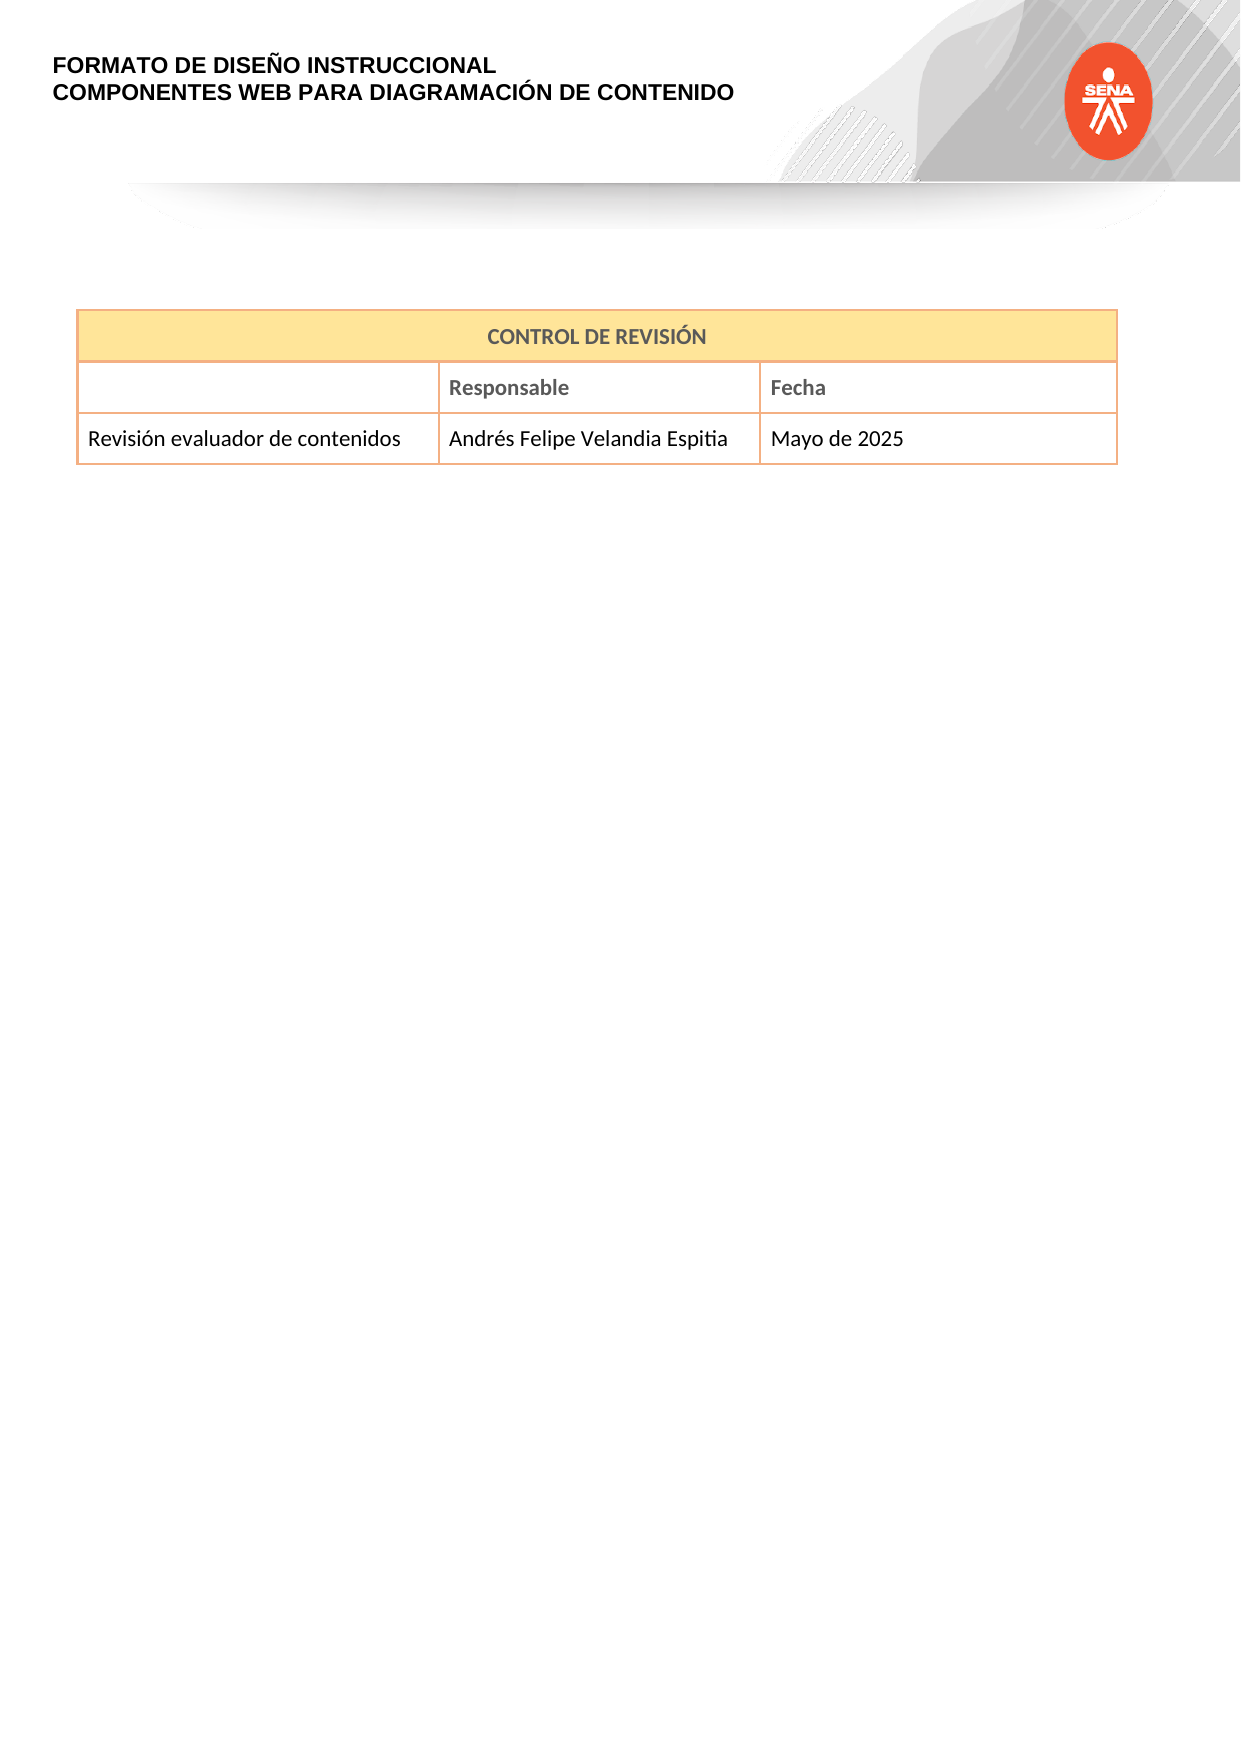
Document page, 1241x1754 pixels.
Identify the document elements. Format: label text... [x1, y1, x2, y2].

table_cell Responsable [440, 363, 759, 412]
picture [0, 0, 1241, 229]
table_cell Fecha [761, 363, 1116, 412]
table_cell Revisión evaluador de contenidos [79, 414, 438, 463]
table_cell Andrés Felipe Velandia Espitia [440, 414, 759, 463]
table_cell [79, 363, 438, 412]
table_header CONTROL DE REVISIÓN [79, 311, 1116, 360]
table_cell Mayo de 2025 [761, 414, 1116, 463]
